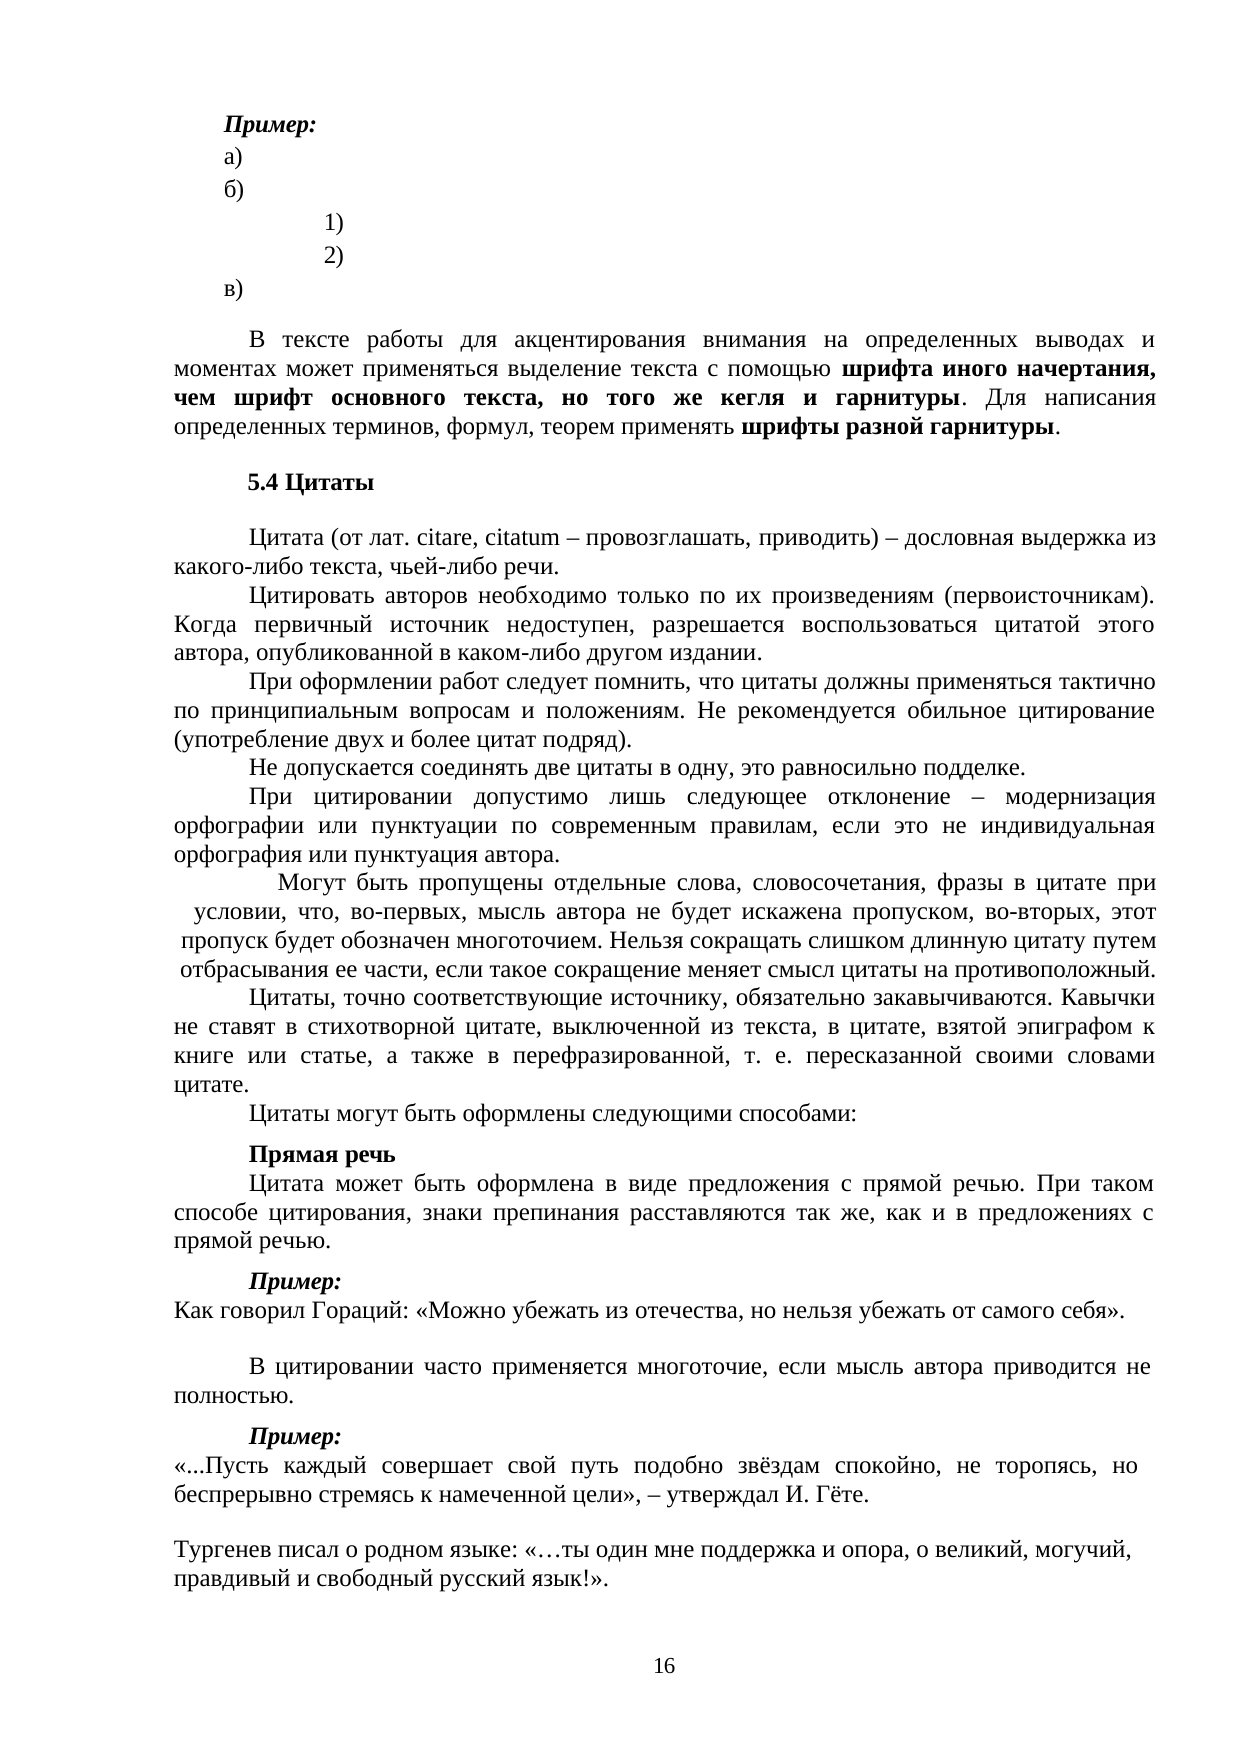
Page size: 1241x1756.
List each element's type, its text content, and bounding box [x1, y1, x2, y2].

text Тургенев писал о родном языке: «…ты один мне поддержка и опора, о великий, могучий, правдивый и свободный русский язык!». [173, 1534, 1181, 1591]
text в) [223, 273, 1181, 302]
text При оформлении работ следует помнить, что цитаты должны применяться тактично по принципиальным вопросам и положениям. Не рекомендуется обильное цитирование (употребление двух и более цитат подряд). [173, 666, 1156, 752]
text В тексте работы для акцентирования внимания на определенных выводах и моментах может применяться выделение текста с помощью шрифта иного начертания, чем шрифт основного текста, но того же кегля и гарнитуры. Для написания определенных терминов, формул, теорем применять шрифты разной гарнитуры. [173, 324, 1156, 439]
subtitle Пример: [223, 109, 1181, 137]
subtitle Прямая речь [248, 1139, 1181, 1168]
subtitle Пример: [248, 1267, 1181, 1296]
text Цитировать авторов необходимо только по их произведениям (первоисточникам). Когда первичный источник недоступен, разрешается воспользоваться цитатой этого автора, опубликованной в каком-либо другом издании. [173, 580, 1156, 666]
text Цитата может быть оформлена в виде предложения с прямой речью. При таком способе цитирования, знаки препинания расставляются так же, как и в предложениях с прямой речью. [173, 1168, 1156, 1254]
text Цитата (от лат. citare, citatum – провозглашать, приводить) – дословная выдержка из какого-либо текста, чьей-либо речи. [173, 522, 1156, 580]
subtitle Пример: [248, 1421, 1181, 1450]
text Цитаты могут быть оформлены следующими способами: [248, 1098, 1181, 1126]
text б) [223, 174, 1181, 203]
subtitle Цитаты [247, 467, 1181, 496]
text 2) [323, 240, 1181, 269]
text Цитаты, точно соответствующие источнику, обязательно закавычиваются. Кавычки не ставят в стихотворной цитате, выключенной из текста, в цитате, взятой эпиграфом к книге или статье, а также в перефразированной, т. е. пересказанной своими словами цитате. [173, 982, 1156, 1097]
text Как говорил Гораций: «Можно убежать из отечества, но нельзя убежать от самого себя». [173, 1296, 1181, 1324]
text В цитировании часто применяется многоточие, если мысль автора приводится не полностью. [173, 1351, 1181, 1408]
text Не допускается соединять две цитаты в одну, это равносильно подделке. [248, 752, 1181, 781]
text «...Пусть каждый совершает свой путь подобно звёздам спокойно, не торопясь, но беспрерывно стремясь к намеченной цели», – утверждал И. Гёте. [173, 1450, 1181, 1507]
text Могут быть пропущены отдельные слова, словосочетания, фразы в цитате при условии, что, во-первых, мысль автора не будет искажена пропуском, во-вторых, этот пропуск будет обозначен многоточием. Нельзя сокращать слишком длинную цитату путем отбрасывания ее части, если такое сокращение меняет смысл цитаты на противоположный. [173, 867, 1156, 982]
text При цитировании допустимо лишь следующее отклонение – модернизация орфографии или пунктуации по современным правилам, если это не индивидуальная орфография или пунктуация автора. [173, 781, 1156, 867]
text а) [223, 141, 1181, 170]
text 1) [323, 207, 1181, 236]
